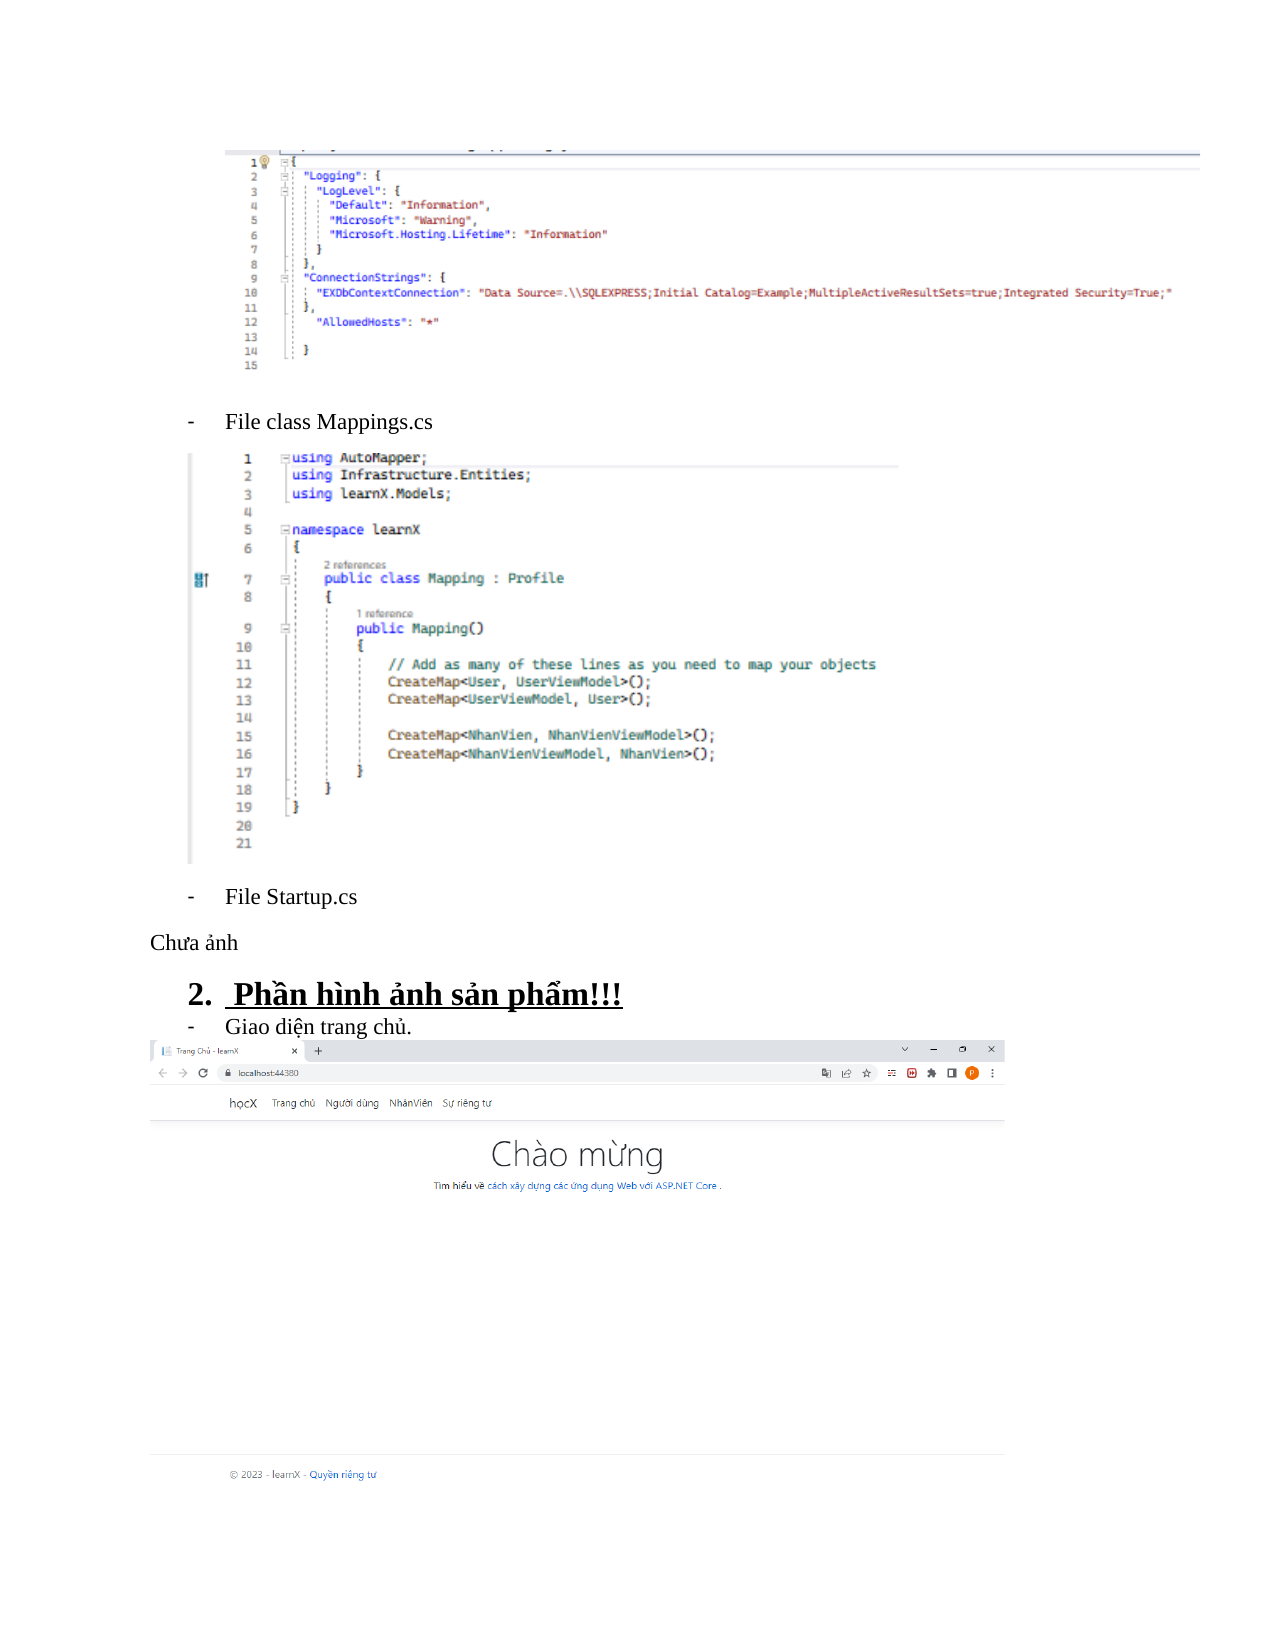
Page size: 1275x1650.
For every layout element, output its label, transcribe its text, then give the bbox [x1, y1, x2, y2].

list File Startup.cs [187, 882, 1125, 910]
list File class Mappings.cs [187, 407, 1125, 435]
picture [225, 150, 1200, 405]
text Chưa ảnh [150, 929, 1125, 955]
picture [187, 453, 899, 864]
list Phần hình ảnh sản phẩm!!! [187, 974, 1125, 1012]
list Giao diện trang chủ. [187, 1012, 1125, 1041]
